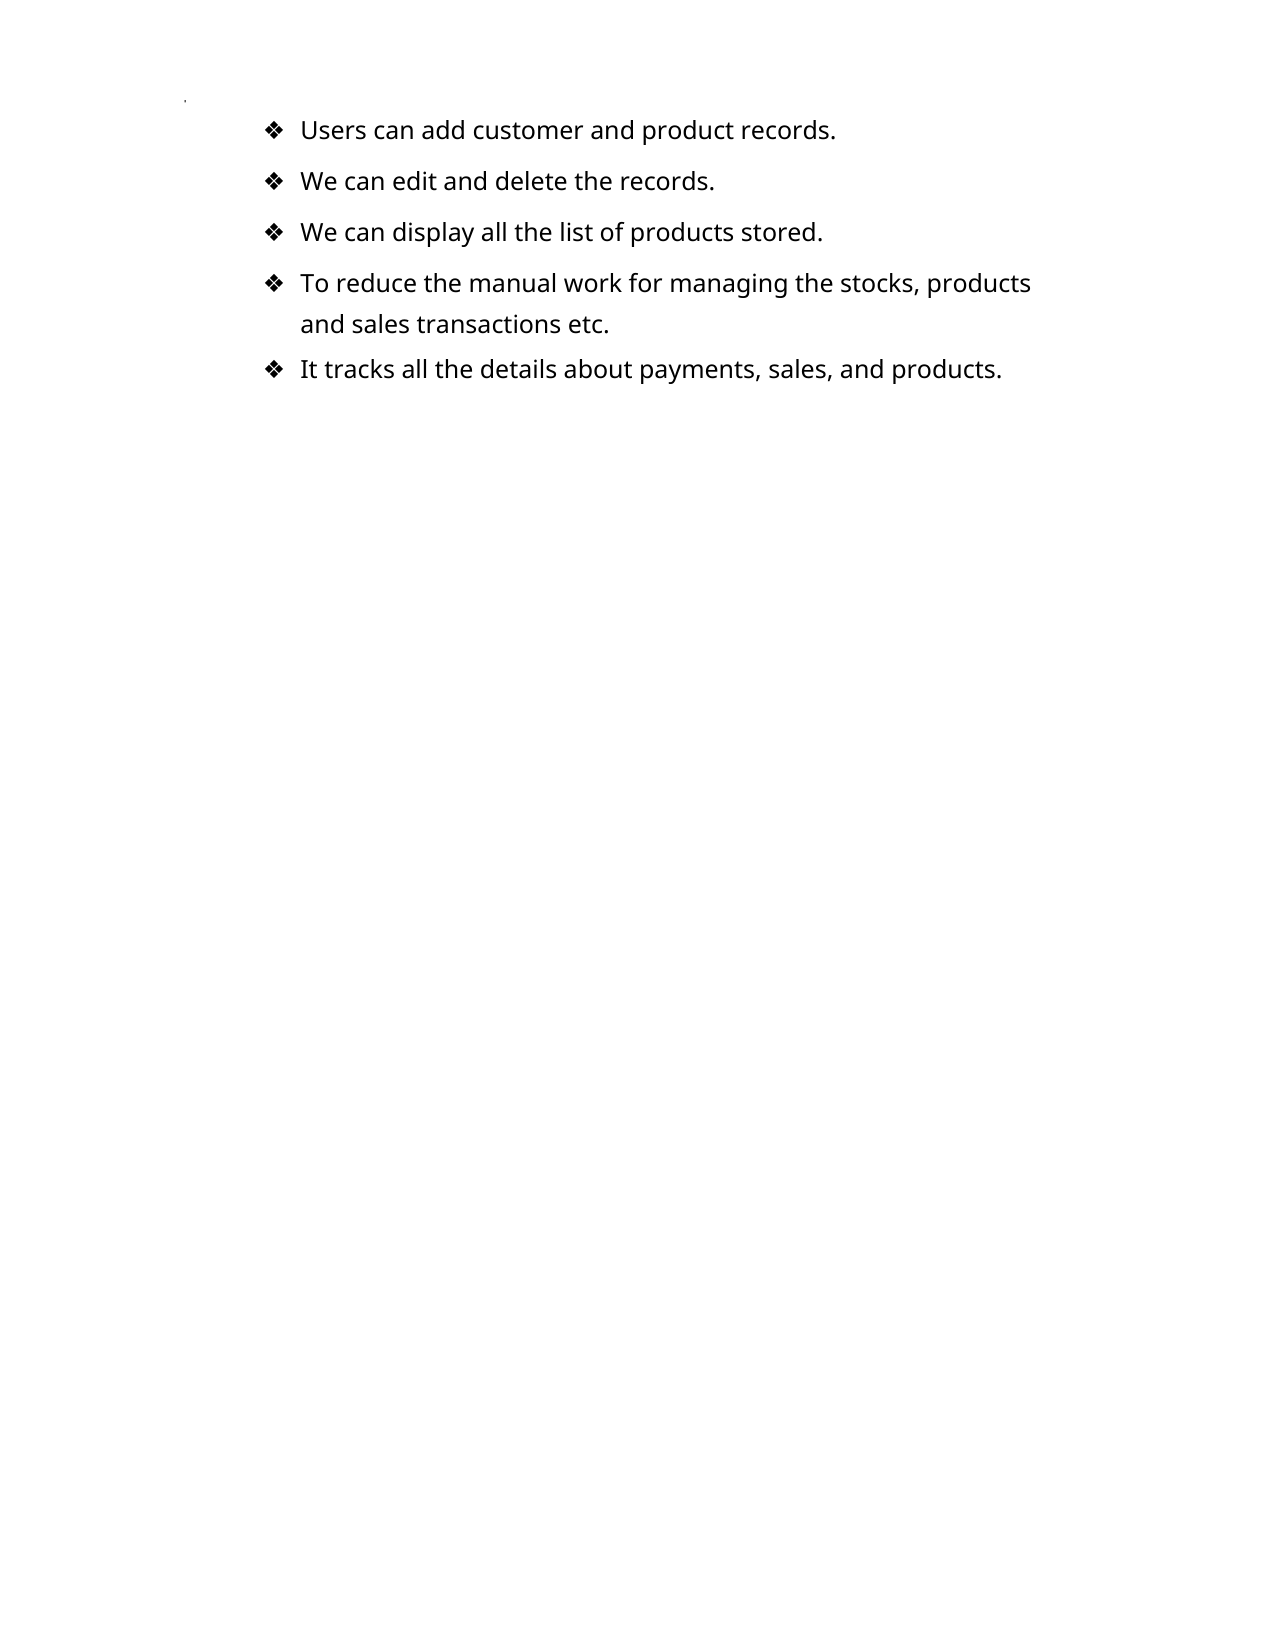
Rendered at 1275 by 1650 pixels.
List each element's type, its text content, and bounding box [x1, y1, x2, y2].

list We can display all the list of products stored. [263, 204, 1233, 256]
list It tracks all the details about payments, sales, and products. [263, 341, 1233, 392]
list To reduce the manual work for managing the stocks, products and sales transactions etc. [263, 256, 1033, 341]
list We can edit and delete the records. [263, 153, 1233, 204]
list Users can add customer and product records. [263, 102, 1233, 153]
